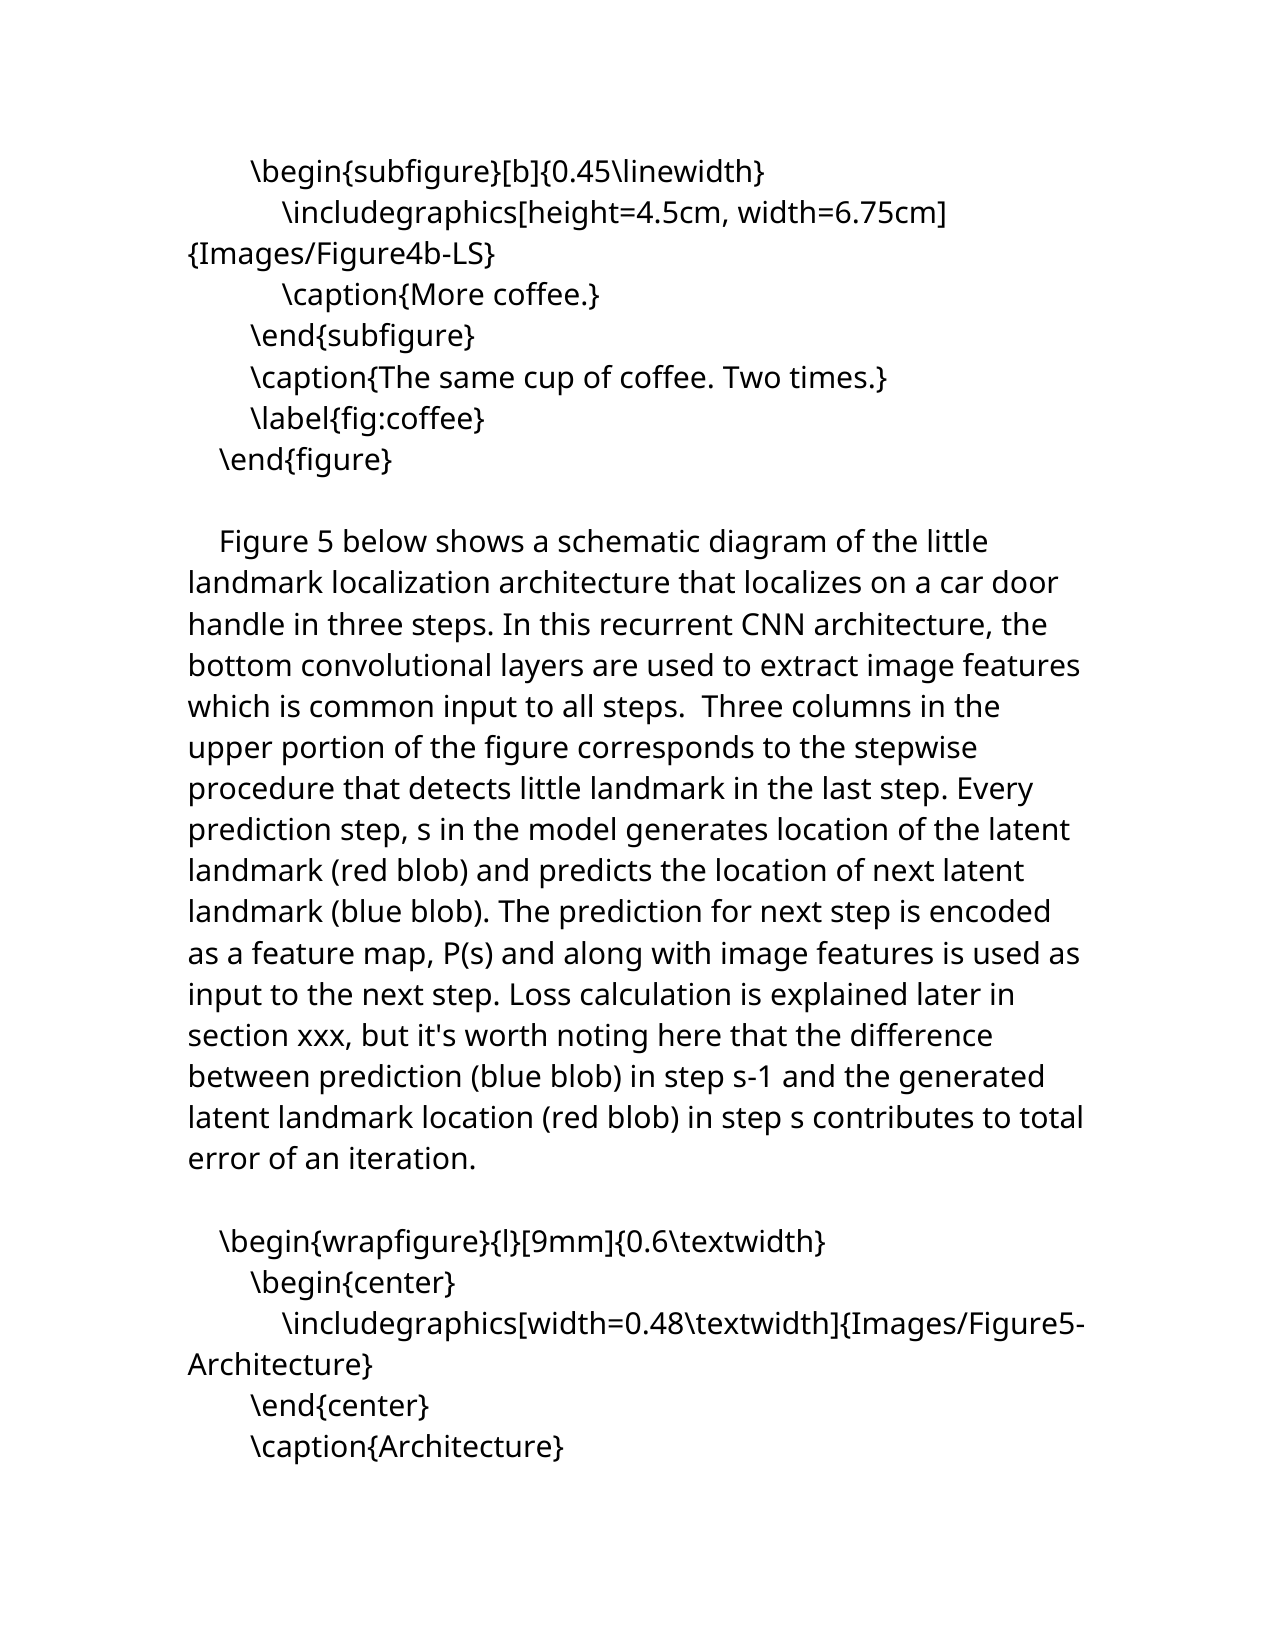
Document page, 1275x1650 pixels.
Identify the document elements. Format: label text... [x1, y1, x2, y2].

text \label{fig:coffee} [187, 397, 1087, 438]
text \begin{wrapfigure}{l}[9mm]{0.6\textwidth} [187, 1220, 1087, 1261]
text \end{subfigure} [187, 314, 1087, 356]
text \caption{The same cup of coffee. Two times.} [187, 356, 1087, 397]
text \end{center} [187, 1384, 1087, 1426]
text \includegraphics[height=4.5cm, width=6.75cm]{Images/Figure4b-LS} [187, 191, 1087, 273]
text \includegraphics[width=0.48\textwidth]{Images/Figure5-Architecture} [187, 1302, 1087, 1384]
text \caption{Architecture} [187, 1426, 1087, 1467]
text \begin{center} [187, 1261, 1087, 1302]
text \begin{subfigure}[b]{0.45\linewidth} [187, 150, 1087, 191]
text \caption{More coffee.} [187, 273, 1087, 314]
text \end{figure} [187, 438, 1087, 479]
text Figure 5 below shows a schematic diagram of the little landmark localization architecture that localizes on a car door handle in three steps. In this recurrent CNN architecture, the bottom convolutional layers are used to extract image features which is common input to all steps. Three columns in the upper portion of the figure corresponds to the stepwise procedure that detects little landmark in the last step. Every prediction step, s in the model generates location of the latent landmark (red blob) and predicts the location of next latent landmark (blue blob). The prediction for next step is encoded as a feature map, P(s) and along with image features is used as input to the next step. Loss calculation is explained later in section xxx, but it's worth noting here that the difference between prediction (blue blob) in step s-1 and the generated latent landmark location (red blob) in step s contributes to total error of an iteration. [187, 520, 1087, 1179]
